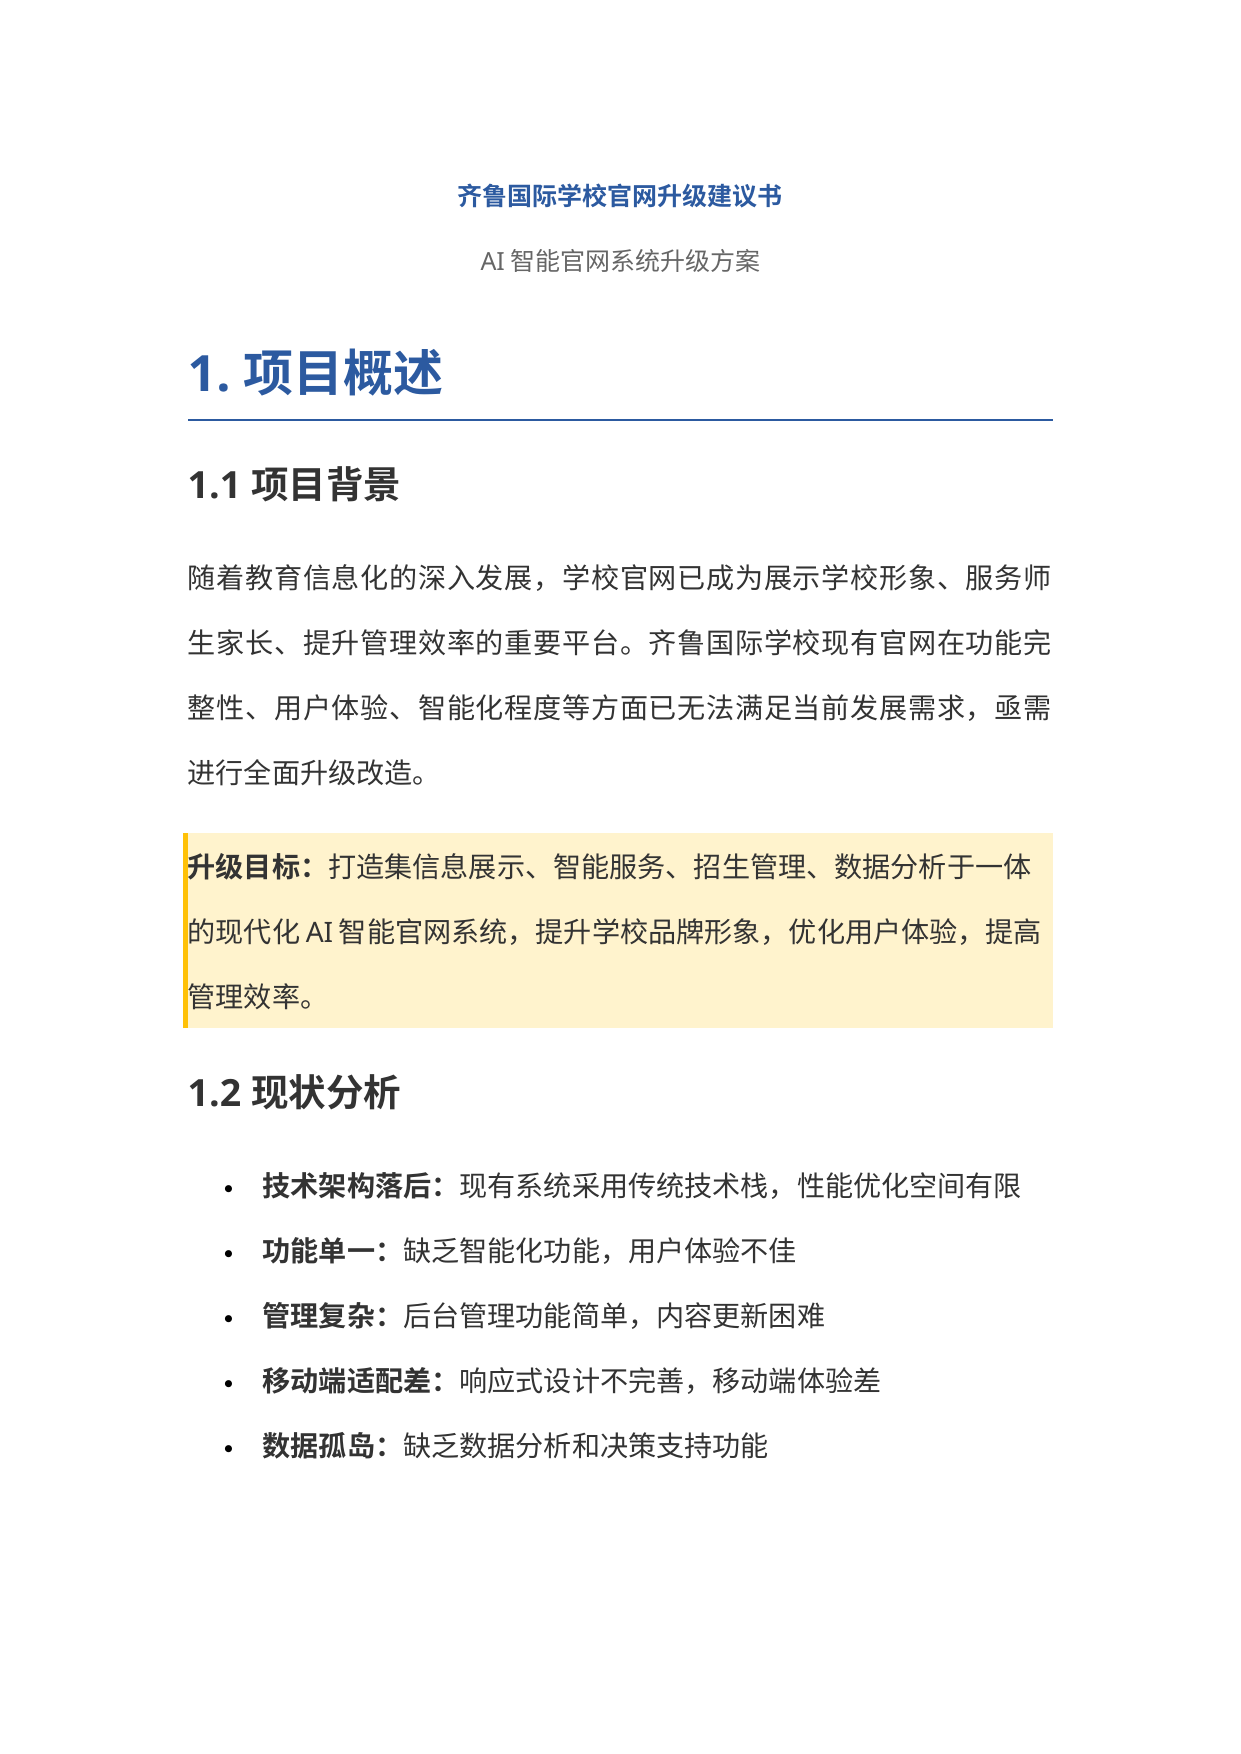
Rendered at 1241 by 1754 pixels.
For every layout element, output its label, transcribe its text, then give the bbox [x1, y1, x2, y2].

text AI智能官网系统升级方案 [187, 227, 1053, 292]
text 随着教育信息化的深入发展，学校官网已成为展示学校形象、服务师生家长、提升管理效率的重要平台。齐鲁国际学校现有官网在功能完整性、用户体验、智能化程度等方面已无法满足当前发展需求，亟需进行全面升级改造。 [187, 544, 1053, 804]
text 升级目标：打造集信息展示、智能服务、招生管理、数据分析于一体的现代化AI智能官网系统，提升学校品牌形象，优化用户体验，提高管理效率。 [188, 833, 1053, 1028]
list 技术架构落后：现有系统采用传统技术栈，性能优化空间有限 [225, 1152, 1053, 1217]
subtitle 1.2 现状分析 [187, 1057, 1053, 1122]
list 移动端适配差：响应式设计不完善，移动端体验差 [225, 1347, 1053, 1412]
subtitle 1.1 项目背景 [187, 450, 1053, 515]
list 管理复杂：后台管理功能简单，内容更新困难 [225, 1282, 1053, 1347]
subtitle 1. 项目概述 [187, 321, 1053, 421]
text 齐鲁国际学校官网升级建议书 [187, 162, 1053, 227]
list 数据孤岛：缺乏数据分析和决策支持功能 [225, 1412, 1053, 1477]
list 功能单一：缺乏智能化功能，用户体验不佳 [225, 1217, 1053, 1282]
